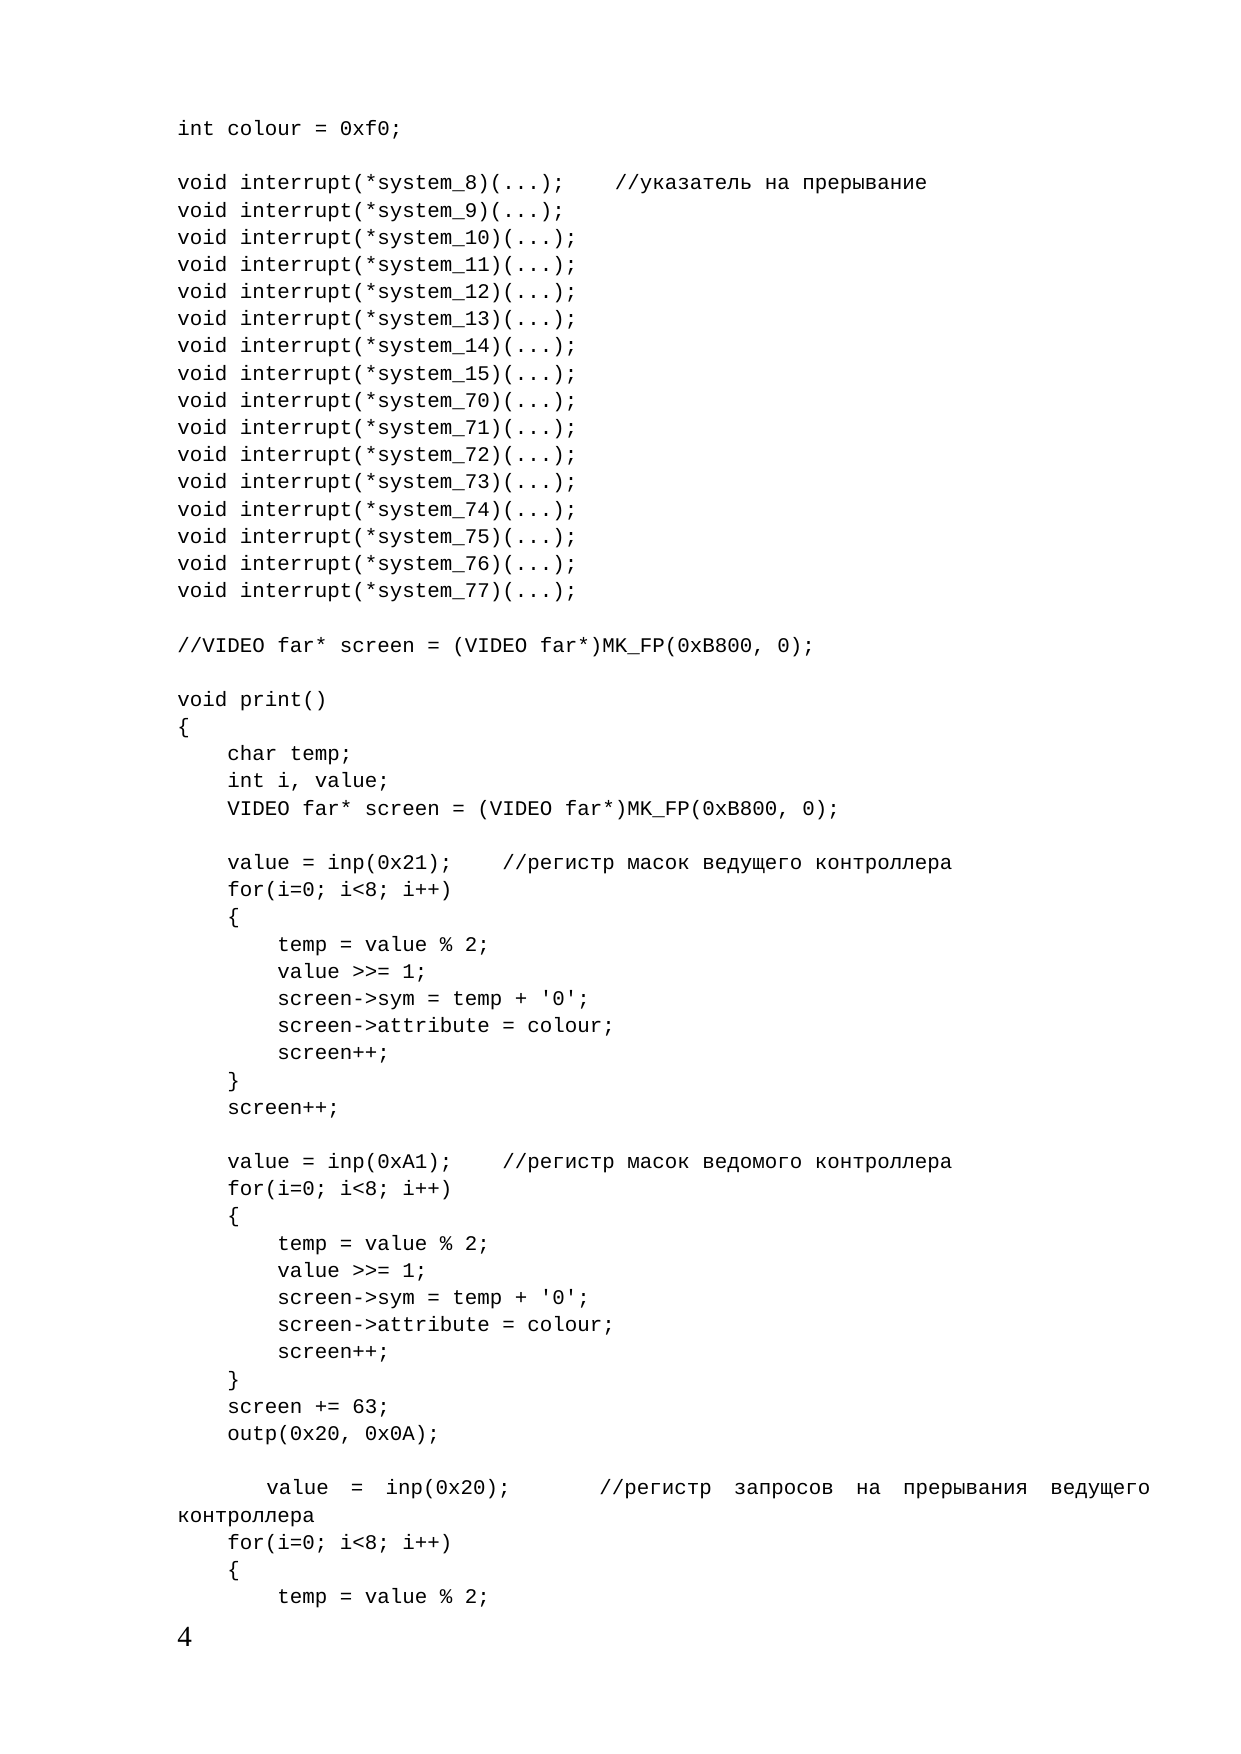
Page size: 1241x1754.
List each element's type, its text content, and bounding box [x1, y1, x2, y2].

text { [177, 1206, 1151, 1229]
text { [177, 1559, 1151, 1583]
text outp(0x20, 0x0A); [177, 1423, 1151, 1447]
text temp = value % 2; [177, 1586, 1151, 1610]
text screen->attribute = colour; [177, 1015, 1151, 1039]
text } [177, 1069, 1151, 1093]
text screen->sym = temp + '0'; [177, 1287, 1151, 1311]
text char temp; [177, 743, 1151, 767]
text temp = value % 2; [177, 1233, 1151, 1256]
text void interrupt(*system_14)(...); [177, 336, 1151, 359]
text int i, value; [177, 771, 1151, 794]
text void interrupt(*system_74)(...); [177, 499, 1151, 522]
text screen->sym = temp + '0'; [177, 988, 1151, 1012]
text void interrupt(*system_12)(...); [177, 281, 1151, 305]
text void interrupt(*system_77)(...); [177, 580, 1151, 604]
text for(i=0; i<8; i++) [177, 879, 1151, 903]
text void interrupt(*system_10)(...); [177, 227, 1151, 250]
text for(i=0; i<8; i++) [177, 1532, 1151, 1555]
text { [177, 716, 1151, 740]
text void interrupt(*system_15)(...); [177, 363, 1151, 386]
text int colour = 0xf0; [177, 118, 1151, 142]
text { [177, 906, 1151, 930]
text value = inp(0x20); //регистр запросов на прерывания ведущего контроллера [177, 1477, 1151, 1528]
text //VIDEO far* screen = (VIDEO far*)MK_FP(0xB800, 0); [177, 634, 1151, 658]
text void interrupt(*system_76)(...); [177, 553, 1151, 577]
text void interrupt(*system_75)(...); [177, 526, 1151, 549]
text screen += 63; [177, 1396, 1151, 1419]
text void interrupt(*system_13)(...); [177, 308, 1151, 332]
text void interrupt(*system_8)(...); //указатель на прерывание [177, 172, 1151, 196]
text void interrupt(*system_11)(...); [177, 254, 1151, 278]
text screen->attribute = colour; [177, 1314, 1151, 1338]
text value = inp(0xA1); //регистр масок ведомого контроллера [177, 1151, 1151, 1175]
text screen++; [177, 1097, 1151, 1120]
text VIDEO far* screen = (VIDEO far*)MK_FP(0xB800, 0); [177, 798, 1151, 821]
text void interrupt(*system_9)(...); [177, 199, 1151, 223]
text } [177, 1369, 1151, 1392]
text void interrupt(*system_71)(...); [177, 417, 1151, 441]
text void print() [177, 689, 1151, 713]
text temp = value % 2; [177, 934, 1151, 957]
text value >>= 1; [177, 961, 1151, 984]
text value = inp(0x21); //регистр масок ведущего контроллера [177, 852, 1151, 876]
text void interrupt(*system_73)(...); [177, 471, 1151, 495]
text void interrupt(*system_72)(...); [177, 444, 1151, 468]
text screen++; [177, 1341, 1151, 1365]
text for(i=0; i<8; i++) [177, 1178, 1151, 1202]
text void interrupt(*system_70)(...); [177, 390, 1151, 413]
text screen++; [177, 1042, 1151, 1066]
text value >>= 1; [177, 1260, 1151, 1283]
